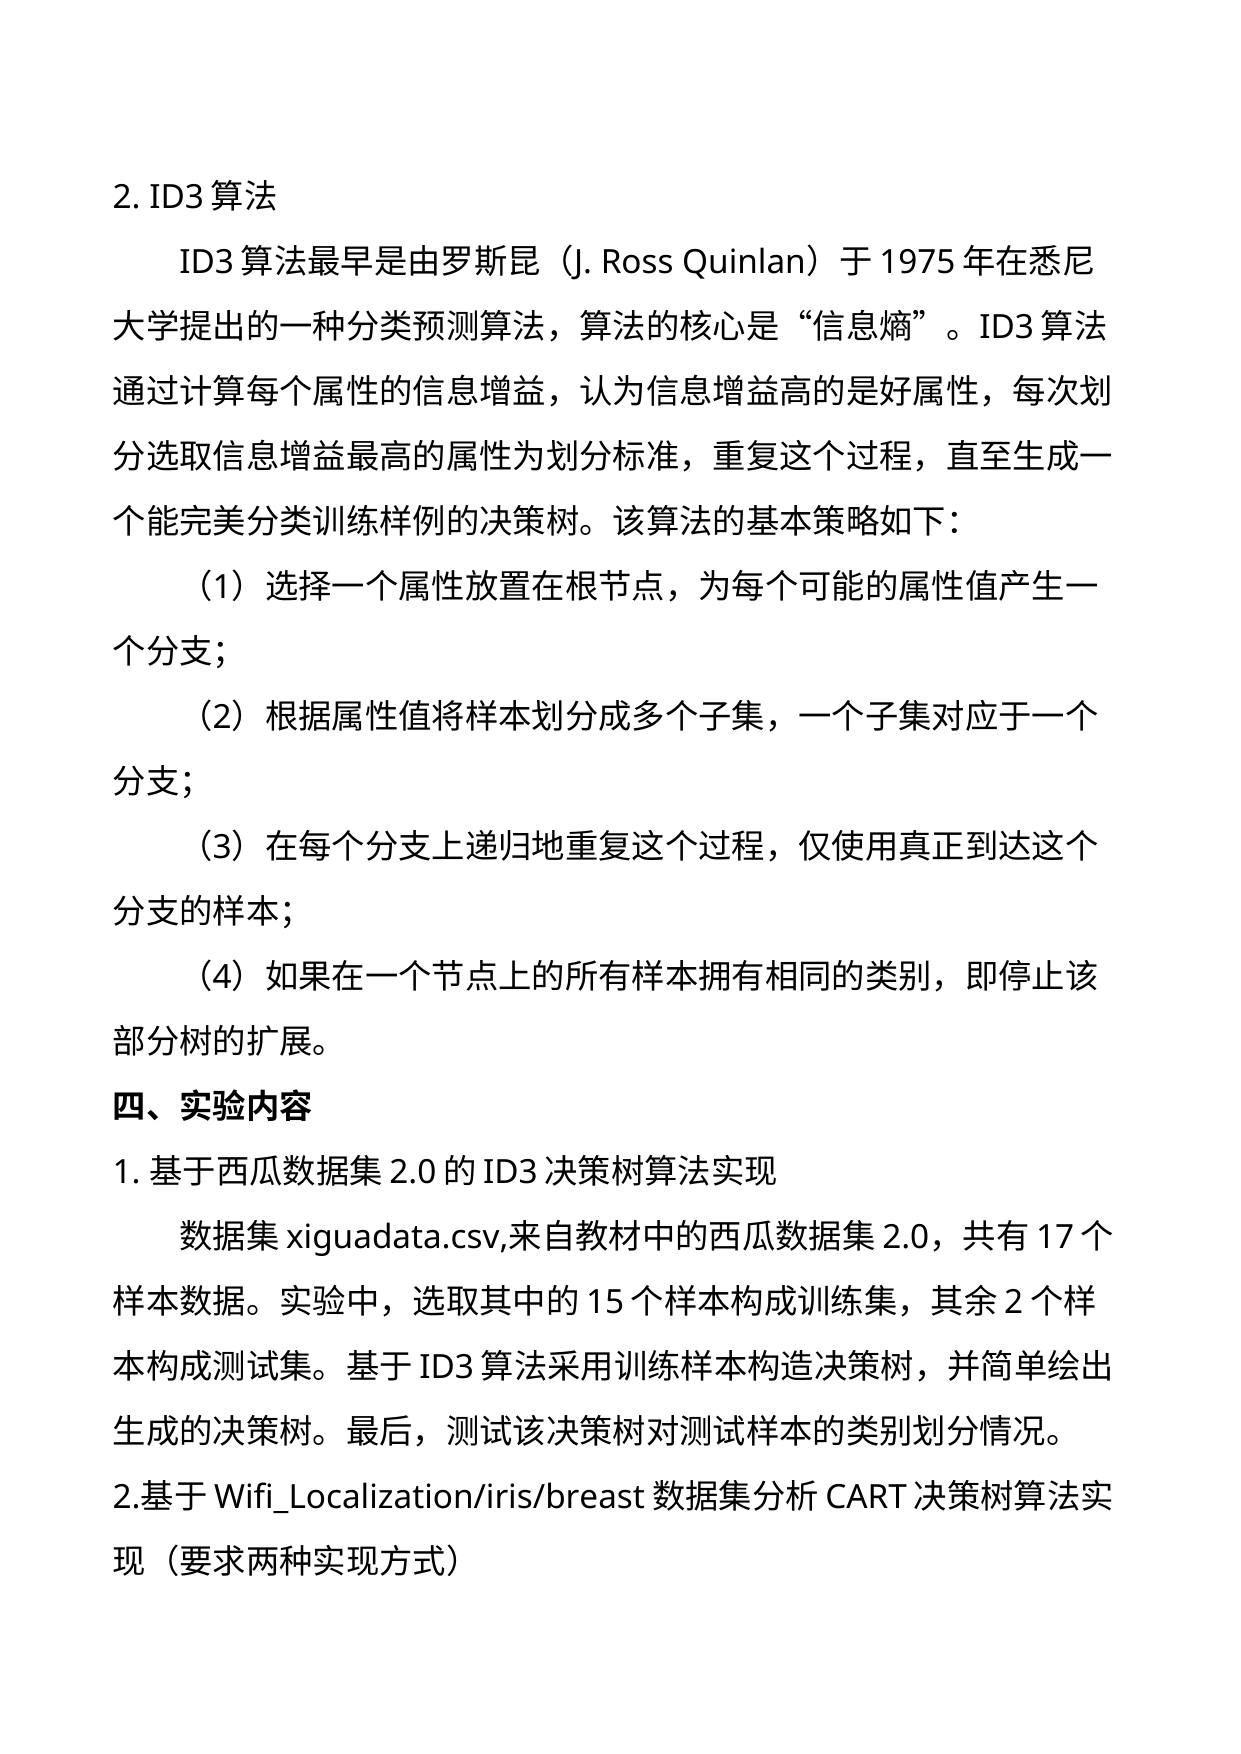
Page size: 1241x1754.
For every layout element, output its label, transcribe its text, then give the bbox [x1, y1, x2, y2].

text ID3算法最早是由罗斯昆（J. Ross Quinlan）于1975年在悉尼大学提出的一种分类预测算法，算法的核心是“信息熵”。ID3算法通过计算每个属性的信息增益，认为信息增益高的是好属性，每次划分选取信息增益最高的属性为划分标准，重复这个过程，直至生成一个能完美分类训练样例的决策树。该算法的基本策略如下： [112, 227, 1128, 552]
text （4）如果在一个节点上的所有样本拥有相同的类别，即停止该部分树的扩展。 [112, 942, 1128, 1072]
text （1）选择一个属性放置在根节点，为每个可能的属性值产生一个分支； [112, 552, 1128, 682]
text 数据集xiguadata.csv,来自教材中的西瓜数据集2.0，共有17个样本数据。实验中，选取其中的15个样本构成训练集，其余2个样本构成测试集。基于ID3算法采用训练样本构造决策树，并简单绘出生成的决策树。最后，测试该决策树对测试样本的类别划分情况。 [112, 1202, 1128, 1462]
text 1. 基于西瓜数据集2.0的ID3决策树算法实现 [112, 1137, 1128, 1202]
text 2.基于Wifi_Localization/iris/breast数据集分析CART决策树算法实现（要求两种实现方式） [112, 1462, 1128, 1592]
text （3）在每个分支上递归地重复这个过程，仅使用真正到达这个分支的样本； [112, 812, 1128, 942]
text 2. ID3算法 [112, 162, 1128, 227]
text （2）根据属性值将样本划分成多个子集，一个子集对应于一个分支； [112, 682, 1128, 812]
text 四、实验内容 [112, 1072, 1128, 1137]
